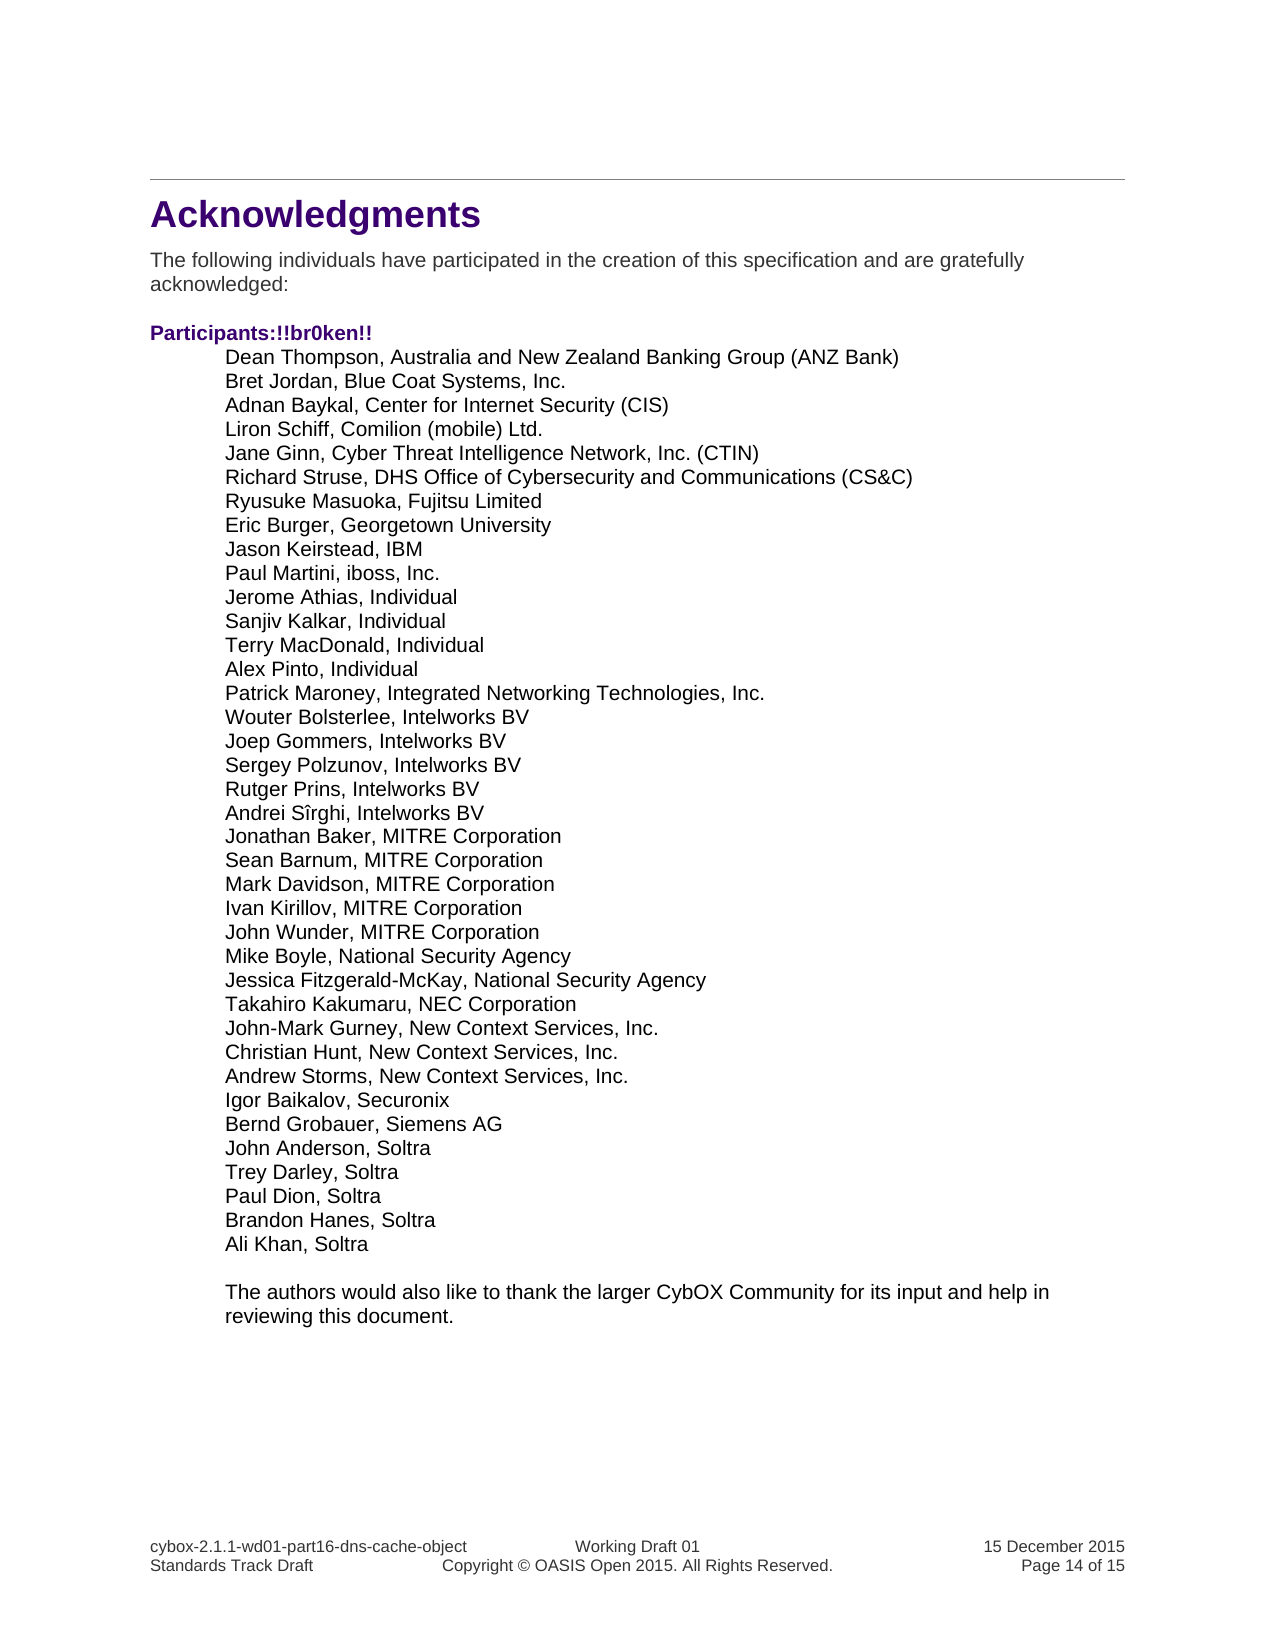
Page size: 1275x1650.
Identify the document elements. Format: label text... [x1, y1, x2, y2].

text Joep Gommers, Intelworks BV [225, 728, 1125, 752]
text Andrew Storms, New Context Services, Inc. [225, 1064, 1125, 1088]
text Sanjiv Kalkar, Individual [225, 609, 1125, 633]
text John Wunder, MITRE Corporation [225, 920, 1125, 944]
text Bernd Grobauer, Siemens AG [225, 1112, 1125, 1136]
text John Anderson, Soltra [225, 1136, 1125, 1160]
text The authors would also like to thank the larger CybOX Community for its input and help in reviewing this document. [225, 1279, 1125, 1327]
text Adnan Baykal, Center for Internet Security (CIS) [225, 393, 1125, 417]
text Rutger Prins, Intelworks BV [225, 776, 1125, 800]
text John-Mark Gurney, New Context Services, Inc. [225, 1016, 1125, 1040]
title Participants: [150, 321, 1125, 345]
text Wouter Bolsterlee, Intelworks BV [225, 704, 1125, 728]
text Ali Khan, Soltra [225, 1232, 1125, 1256]
subtitle Acknowledgments [150, 180, 1125, 236]
text Patrick Maroney, Integrated Networking Technologies, Inc. [225, 681, 1125, 704]
text Christian Hunt, New Context Services, Inc. [225, 1040, 1125, 1064]
text Jerome Athias, Individual [225, 585, 1125, 609]
text Ivan Kirillov, MITRE Corporation [225, 896, 1125, 920]
text Richard Struse, DHS Office of Cybersecurity and Communications (CS&C) [225, 465, 1125, 489]
text Mark Davidson, MITRE Corporation [225, 872, 1125, 896]
text Trey Darley, Soltra [225, 1160, 1125, 1184]
text Bret Jordan, Blue Coat Systems, Inc. [225, 369, 1125, 393]
text Igor Baikalov, Securonix [225, 1088, 1125, 1112]
text Sean Barnum, MITRE Corporation [225, 848, 1125, 872]
text Sergey Polzunov, Intelworks BV [225, 752, 1125, 776]
text Jason Keirstead, IBM [225, 537, 1125, 561]
text Liron Schiff, Comilion (mobile) Ltd. [225, 417, 1125, 441]
text Takahiro Kakumaru, NEC Corporation [225, 992, 1125, 1016]
text Andrei Sîrghi, Intelworks BV [225, 800, 1125, 824]
text Paul Martini, iboss, Inc. [225, 561, 1125, 585]
text Jane Ginn, Cyber Threat Intelligence Network, Inc. (CTIN) [225, 441, 1125, 465]
text Dean Thompson, Australia and New Zealand Banking Group (ANZ Bank) [225, 345, 1125, 369]
text Ryusuke Masuoka, Fujitsu Limited [225, 489, 1125, 513]
text Eric Burger, Georgetown University [225, 513, 1125, 537]
text Jessica Fitzgerald-McKay, National Security Agency [225, 968, 1125, 992]
text Alex Pinto, Individual [225, 657, 1125, 681]
text Brandon Hanes, Soltra [225, 1208, 1125, 1232]
text Paul Dion, Soltra [225, 1184, 1125, 1208]
text The following individuals have participated in the creation of this specification and are gratefully acknowledged: [150, 248, 1125, 296]
text Jonathan Baker, MITRE Corporation [225, 824, 1125, 848]
text Terry MacDonald, Individual [225, 633, 1125, 657]
text Mike Boyle, National Security Agency [225, 944, 1125, 968]
